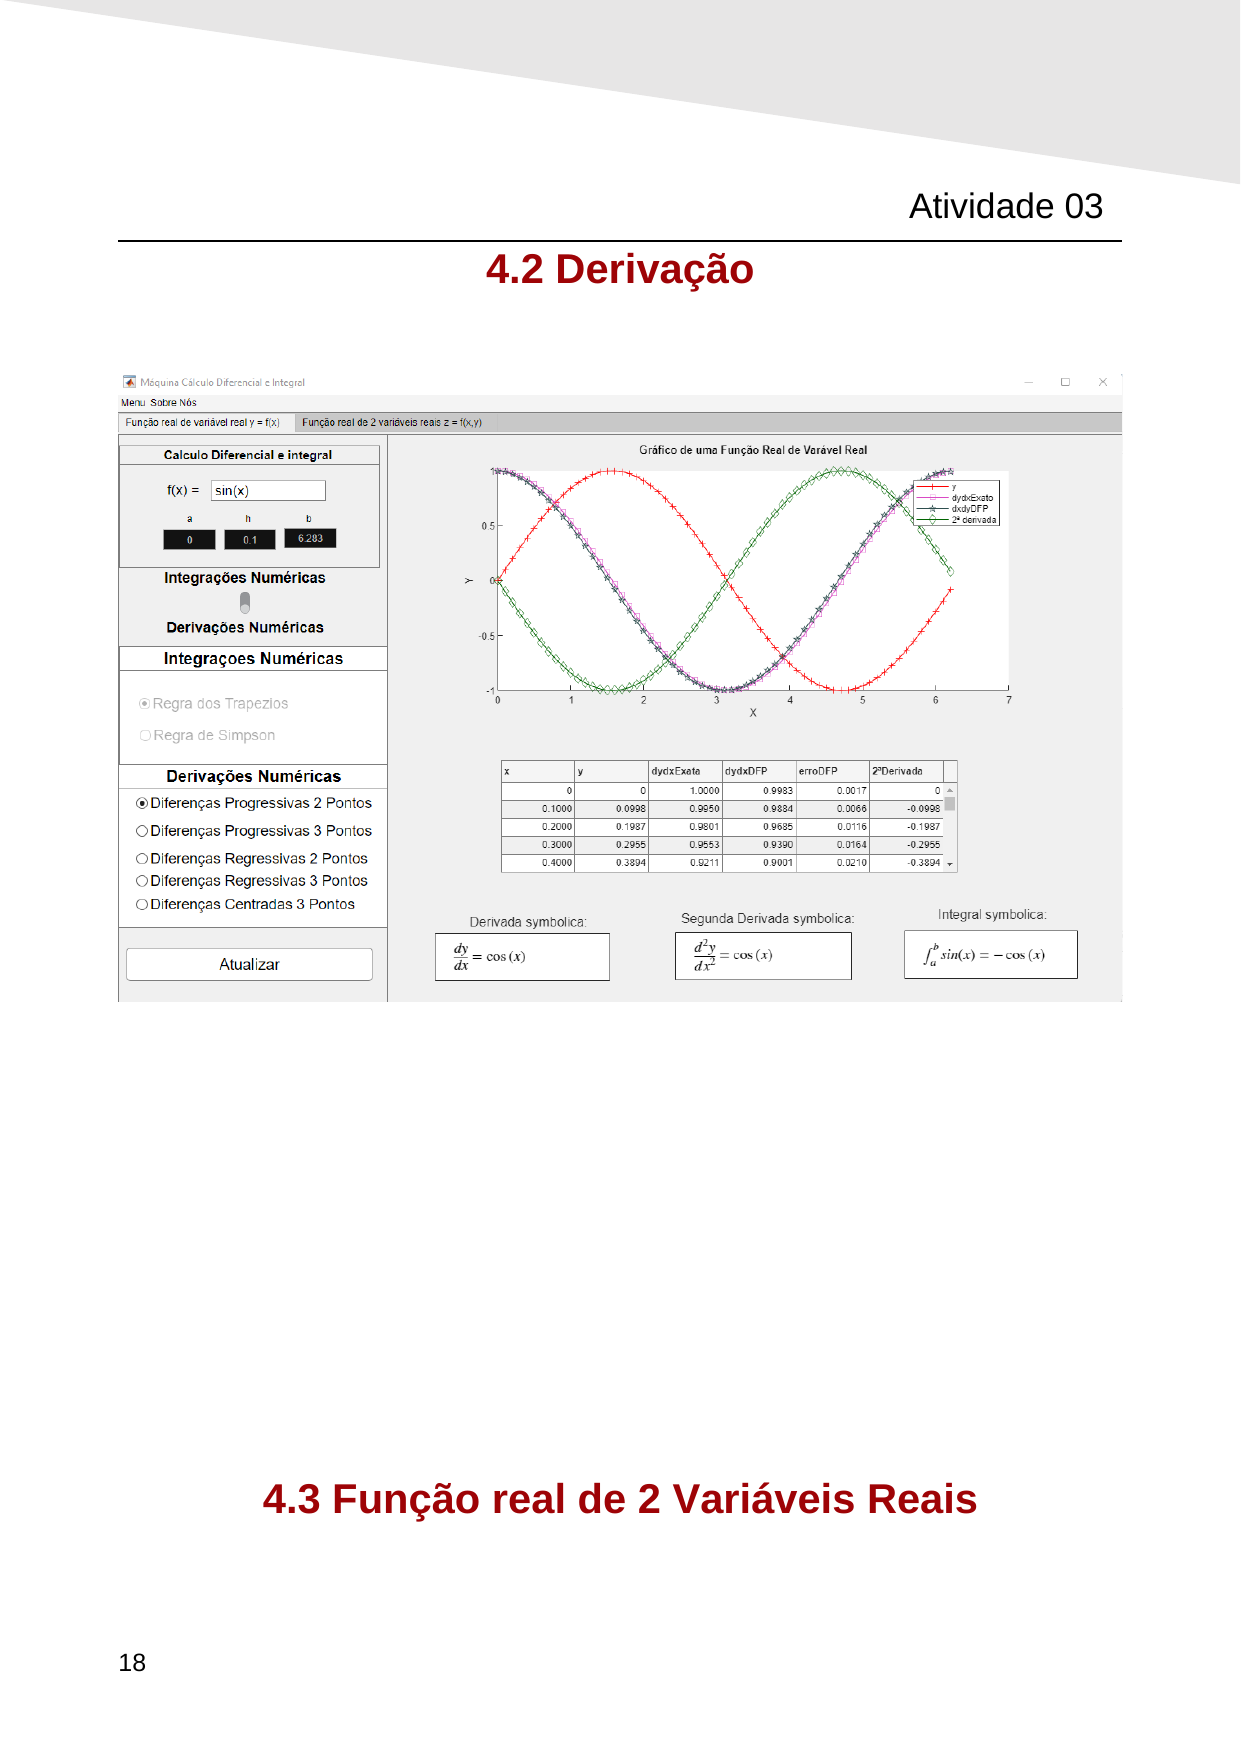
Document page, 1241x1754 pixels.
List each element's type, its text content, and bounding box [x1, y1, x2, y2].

text 4.3 Função real de 2 Variáveis Reais [118, 1474, 1122, 1522]
picture [118, 374, 1123, 1002]
subtitle 4.2 Derivação [118, 224, 1122, 292]
